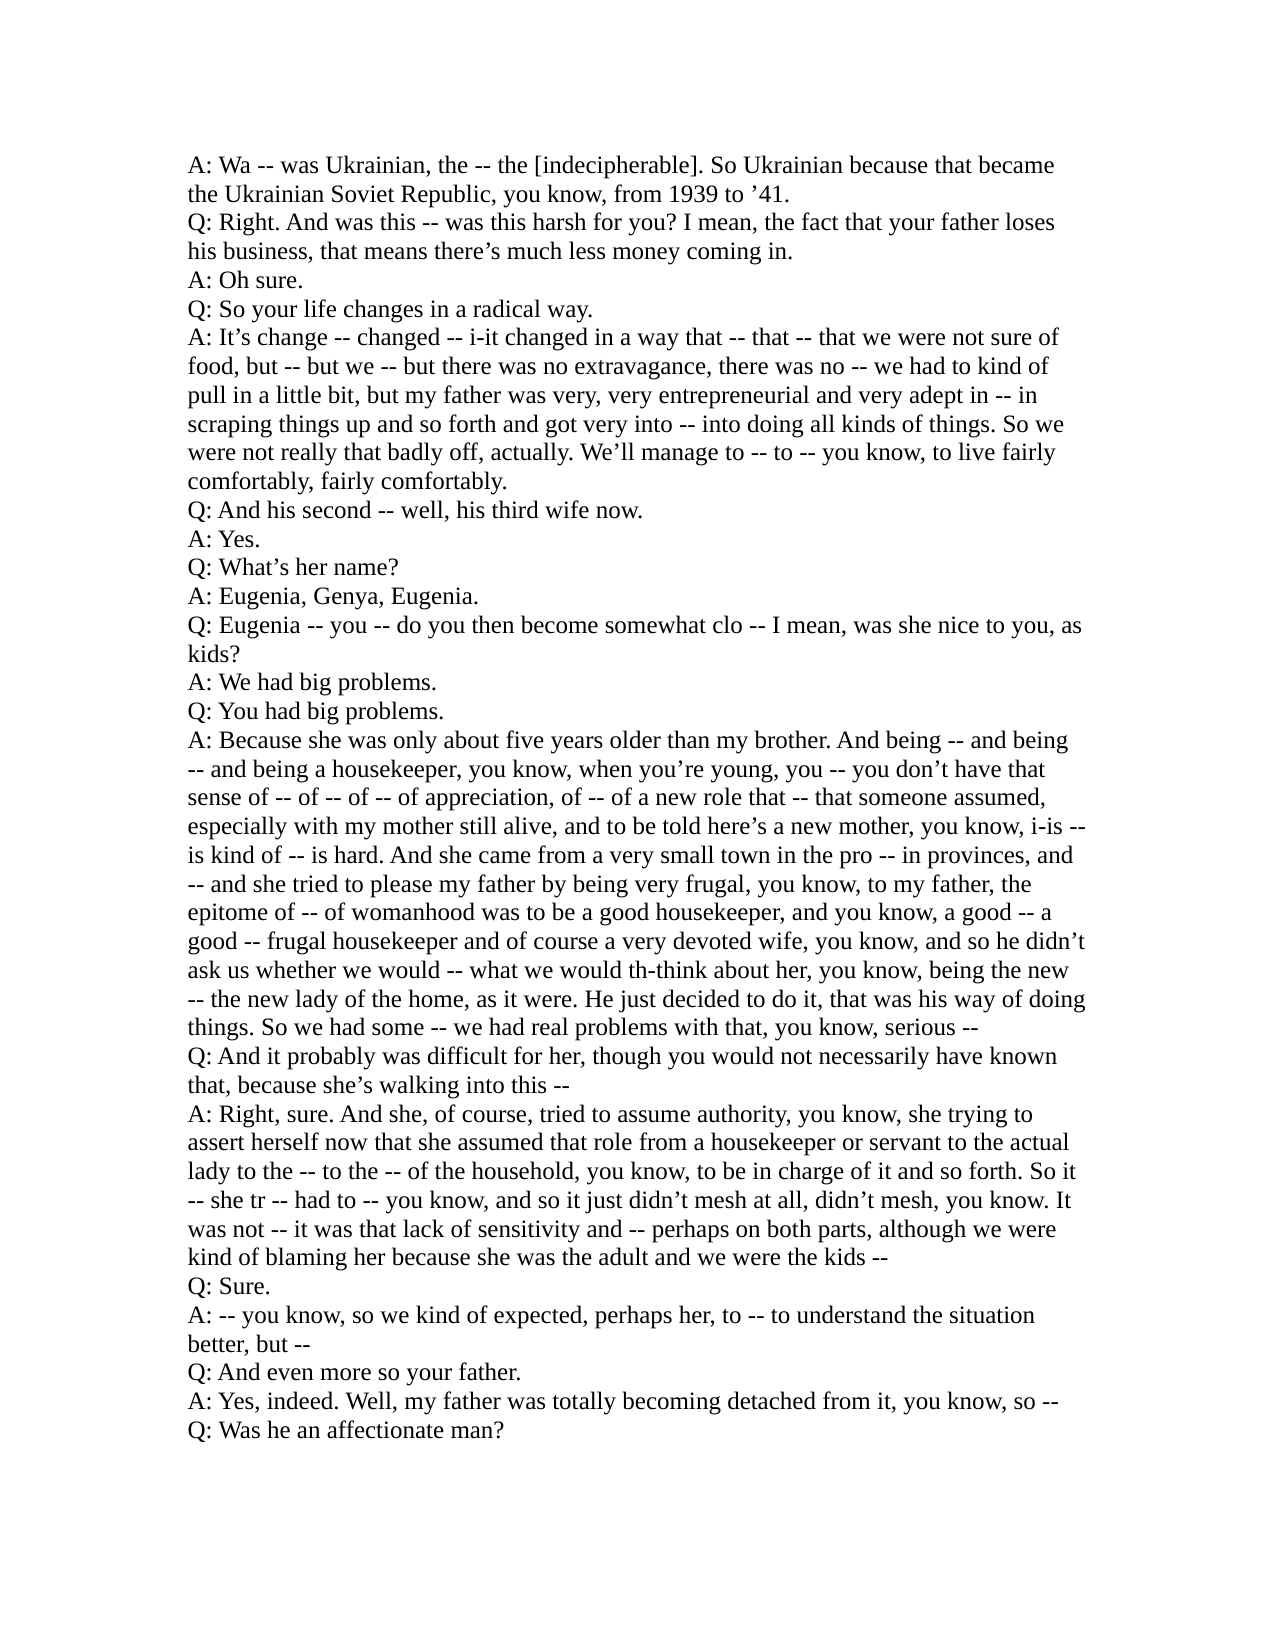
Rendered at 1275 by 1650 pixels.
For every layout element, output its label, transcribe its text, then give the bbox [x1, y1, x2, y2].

text A: Right, sure. And she, of course, tried to assume authority, you know, she trying to assert herself now that she assumed that role from a housekeeper or servant to the actual lady to the -- to the -- of the household, you know, to be in charge of it and so forth. So it -- she tr -- had to -- you know, and so it just didn’t mesh at all, didn’t mesh, you know. It was not -- it was that lack of sensitivity and -- perhaps on both parts, although we were kind of blaming her because she was the adult and we were the kids -- [187, 1099, 1087, 1271]
text Q: What’s her name? [187, 552, 1087, 581]
text A: We had big problems. [187, 667, 1087, 696]
text Q: Was he an affectionate man? [187, 1415, 1087, 1444]
text A: It’s change -- changed -- i-it changed in a way that -- that -- that we were not sure of food, but -- but we -- but there was no extravagance, there was no -- we had to kind of pull in a little bit, but my father was very, very entrepreneurial and very adept in -- in scraping things up and so forth and got very into -- into doing all kinds of things. So we were not really that badly off, actually. We’ll manage to -- to -- you know, to live fairly comfortably, fairly comfortably. [187, 322, 1087, 495]
text Q: Right. And was this -- was this harsh for you? I mean, the fact that your father loses his business, that means there’s much less money coming in. [187, 207, 1087, 265]
text A: -- you know, so we kind of expected, perhaps her, to -- to understand the situation better, but -- [187, 1300, 1087, 1357]
text A: Because she was only about five years older than my brother. And being -- and being -- and being a housekeeper, you know, when you’re young, you -- you don’t have that sense of -- of -- of -- of appreciation, of -- of a new role that -- that someone assumed, especially with my mother still alive, and to be told here’s a new mother, you know, i-is -- is kind of -- is hard. And she came from a very small town in the pro -- in provinces, and -- and she tried to please my father by being very frugal, you know, to my father, the epitome of -- of womanhood was to be a good housekeeper, and you know, a good -- a good -- frugal housekeeper and of course a very devoted wife, you know, and so he didn’t ask us whether we would -- what we would th-think about her, you know, being the new -- the new lady of the home, as it were. He just decided to do it, that was his way of doing things. So we had some -- we had real problems with that, you know, serious -- [187, 725, 1087, 1041]
text A: Yes. [187, 524, 1087, 552]
text A: Wa -- was Ukrainian, the -- the [indecipherable]. So Ukrainian because that became the Ukrainian Soviet Republic, you know, from 1939 to ’41. [187, 150, 1087, 207]
text A: Oh sure. [187, 265, 1087, 294]
text Q: And it probably was difficult for her, though you would not necessarily have known that, because she’s walking into this -- [187, 1041, 1087, 1099]
text Q: Sure. [187, 1271, 1087, 1300]
text Q: And even more so your father. [187, 1357, 1087, 1386]
text Q: Eugenia -- you -- do you then become somewhat clo -- I mean, was she nice to you, as kids? [187, 610, 1087, 667]
text A: Yes, indeed. Well, my father was totally becoming detached from it, you know, so -- [187, 1386, 1087, 1415]
text A: Eugenia, Genya, Eugenia. [187, 581, 1087, 610]
text Q: So your life changes in a radical way. [187, 294, 1087, 322]
text Q: You had big problems. [187, 696, 1087, 725]
text Q: And his second -- well, his third wife now. [187, 495, 1087, 524]
